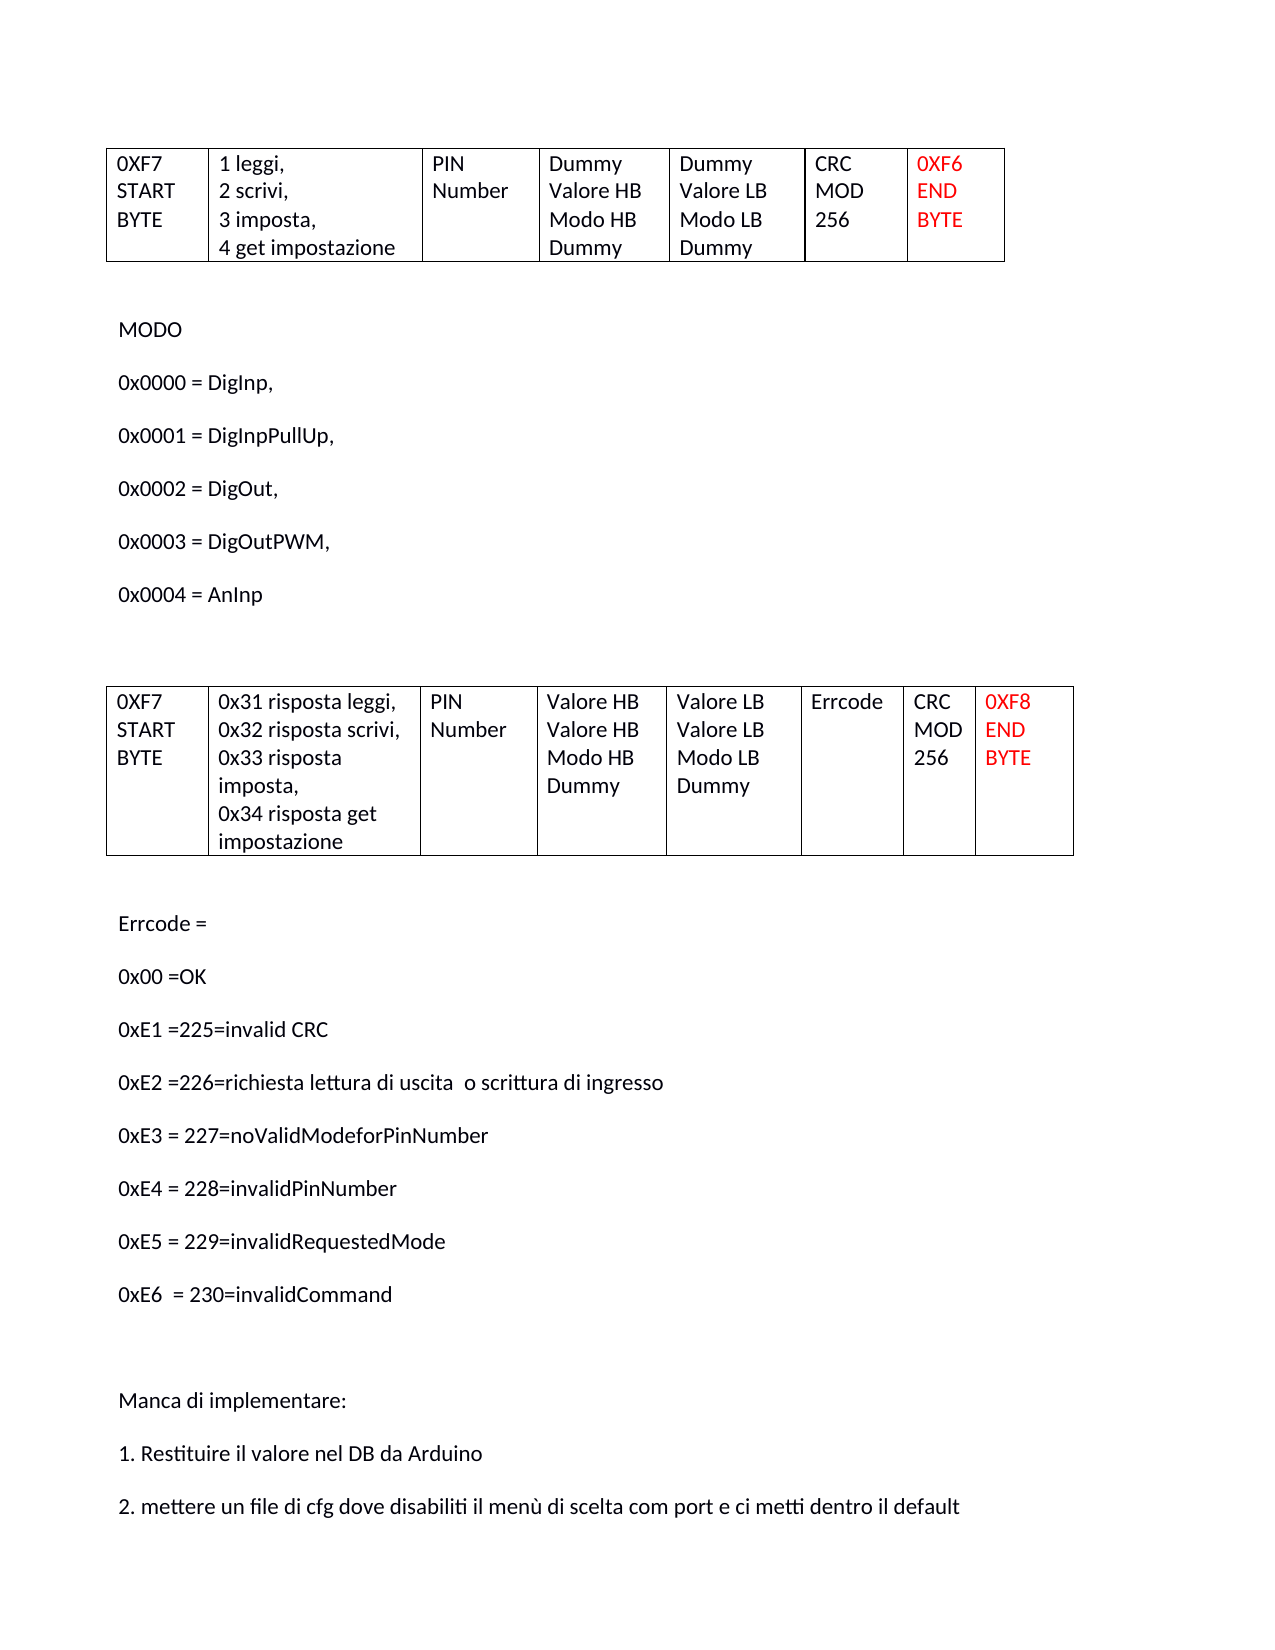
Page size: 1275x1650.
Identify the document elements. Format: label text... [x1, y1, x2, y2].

table_header Errcode [802, 687, 903, 855]
table_header Dummy Valore LB Modo LB Dummy [670, 149, 804, 261]
table_header Dummy Valore HB Modo HB Dummy [540, 149, 669, 261]
table_header CRC MOD 256 [806, 149, 907, 261]
text 0xE4 = 228=invalidPinNumber [118, 1174, 1157, 1202]
text 0xE5 = 229=invalidRequestedMode [118, 1227, 1157, 1255]
text 1. Restituire il valore nel DB da Arduino [118, 1439, 1157, 1467]
table_header 0XF8 END BYTE [976, 687, 1073, 855]
table_header 0XF7 START BYTE [107, 149, 208, 261]
table_header 1 leggi, 2 scrivi, 3 imposta, 4 get impostazione [209, 149, 422, 261]
table_header PIN Number [421, 687, 537, 855]
text 0x0000 = DigInp, [118, 368, 1157, 396]
table_header 0x31 risposta leggi, 0x32 risposta scrivi, 0x33 risposta imposta, 0x34 risposta get impostazione [209, 687, 420, 855]
text 0xE6 = 230=invalidCommand [118, 1280, 1157, 1308]
text 0x0001 = DigInpPullUp, [118, 421, 1157, 449]
text 0xE2 =226=richiesta lettura di uscita o scrittura di ingresso [118, 1068, 1157, 1096]
text 0x00 =OK [118, 962, 1157, 990]
table_header CRC MOD 256 [904, 687, 975, 855]
text 0x0002 = DigOut, [118, 474, 1157, 502]
table_header Valore LB Valore LB Modo LB Dummy [667, 687, 801, 855]
table_header PIN Number [423, 149, 539, 261]
text 0x0004 = AnInp [118, 580, 1157, 608]
text 0xE3 = 227=noValidModeforPinNumber [118, 1121, 1157, 1149]
text 0xE1 =225=invalid CRC [118, 1015, 1157, 1043]
table_header Valore HB Valore HB Modo HB Dummy [538, 687, 666, 855]
text Manca di implementare: [118, 1386, 1157, 1414]
text 0x0003 = DigOutPWM, [118, 527, 1157, 555]
text Errcode = [118, 909, 1157, 937]
text MODO [118, 315, 1157, 343]
table_header 0XF7 START BYTE [107, 687, 208, 855]
text 2. mettere un file di cfg dove disabiliti il menù di scelta com port e ci metti dentro il default [118, 1492, 1157, 1520]
table_header 0XF6 END BYTE [908, 149, 1004, 261]
